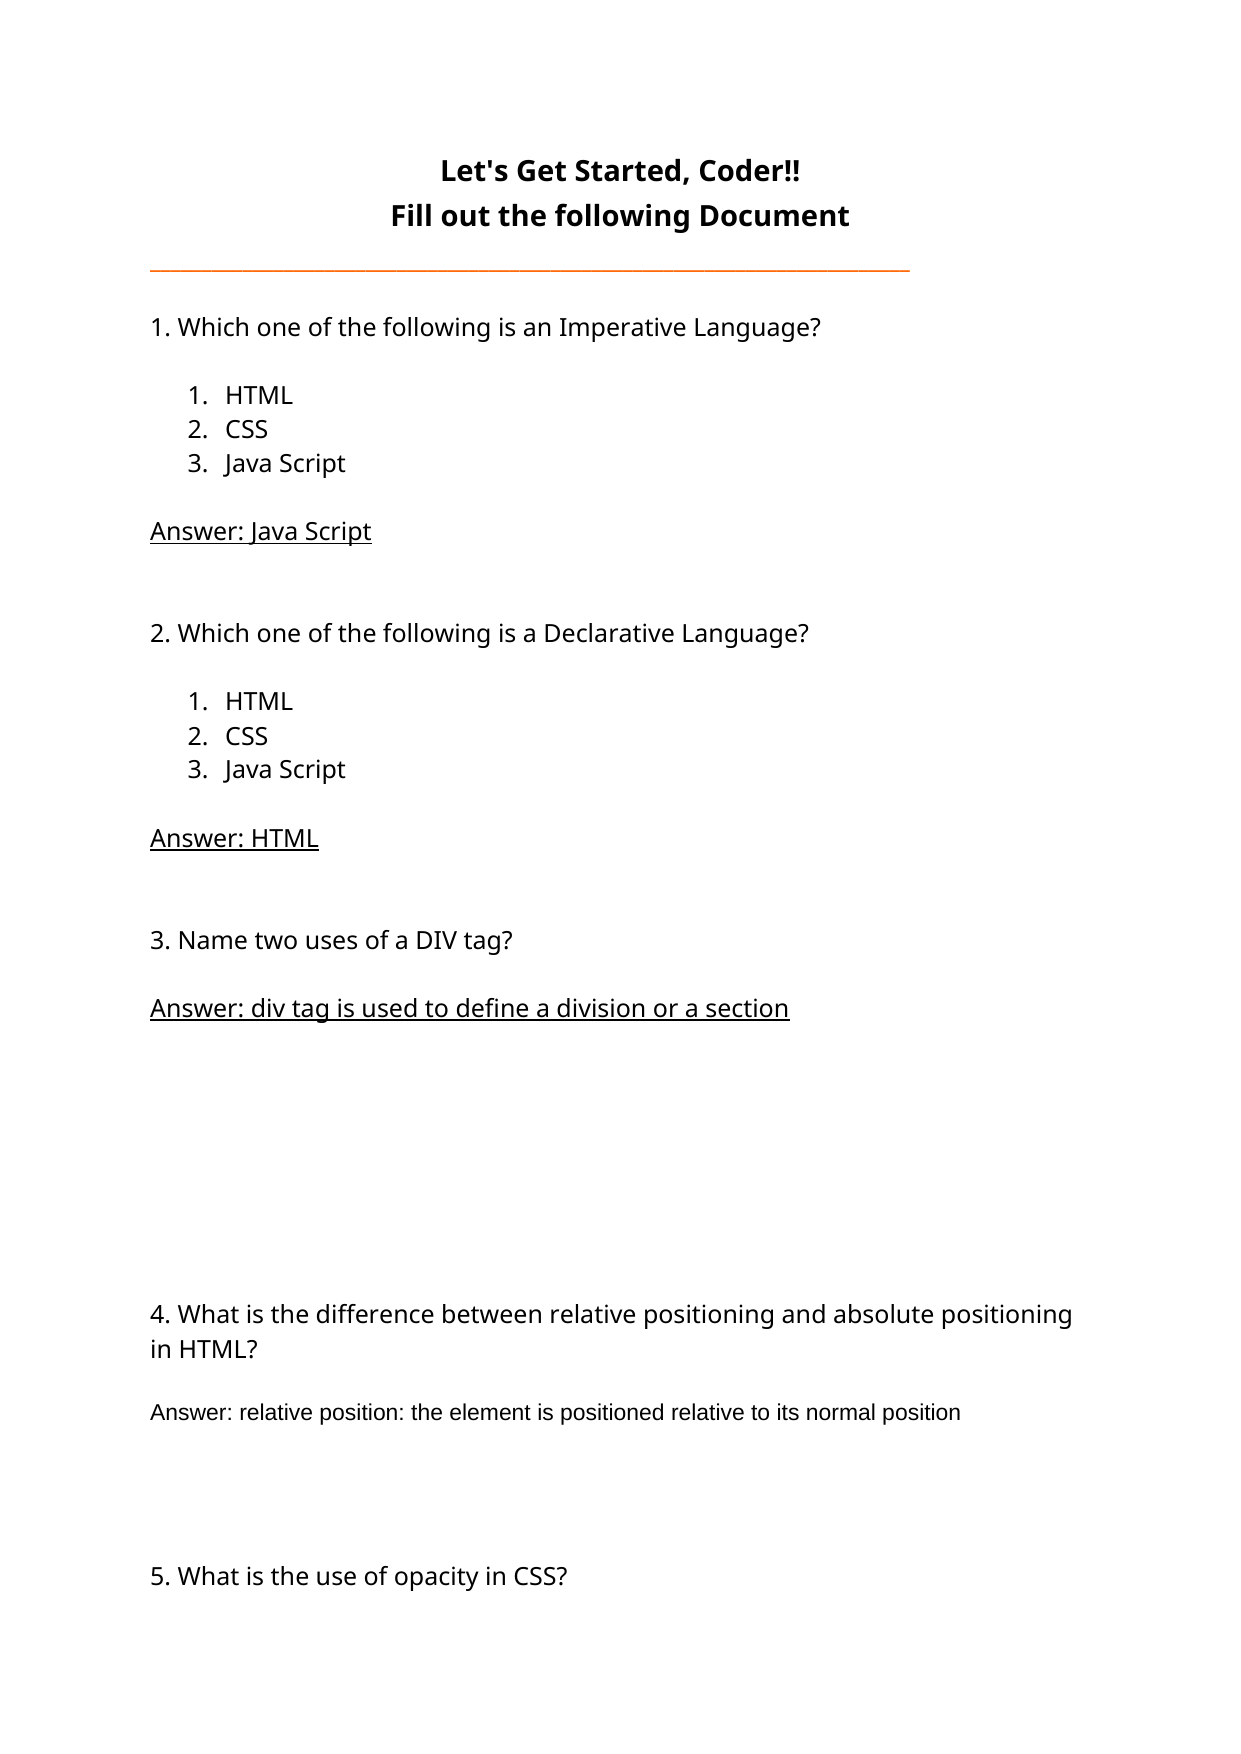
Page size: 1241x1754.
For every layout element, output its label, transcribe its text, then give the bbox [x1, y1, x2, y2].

text Answer: relative position: the element is positioned relative to its normal position [150, 1399, 1090, 1426]
text Let's Get Started, Coder!! [150, 150, 1090, 190]
text 5. What is the use of opacity in CSS? [150, 1558, 1090, 1592]
text Fill out the following Document [150, 196, 1090, 235]
text 2. Which one of the following is a Declarative Language? [150, 616, 1090, 650]
text 4. What is the difference between relative positioning and absolute positioning in HTML? [150, 1297, 1090, 1365]
list Java Script [187, 752, 1090, 786]
list Java Script [187, 446, 1090, 480]
list CSS [187, 412, 1090, 446]
text Answer: Java Script [150, 514, 1090, 548]
text 3. Name two uses of a DIV tag? [150, 922, 1090, 957]
list HTML [187, 684, 1090, 718]
text 1. Which one of the following is an Imperative Language? [150, 309, 1090, 343]
text Answer: HTML [150, 820, 1090, 854]
list HTML [187, 377, 1090, 412]
text __________________________________________________________________________ [150, 241, 1090, 275]
text Answer: div tag is used to define a division or a section [150, 991, 1090, 1025]
list CSS [187, 718, 1090, 752]
